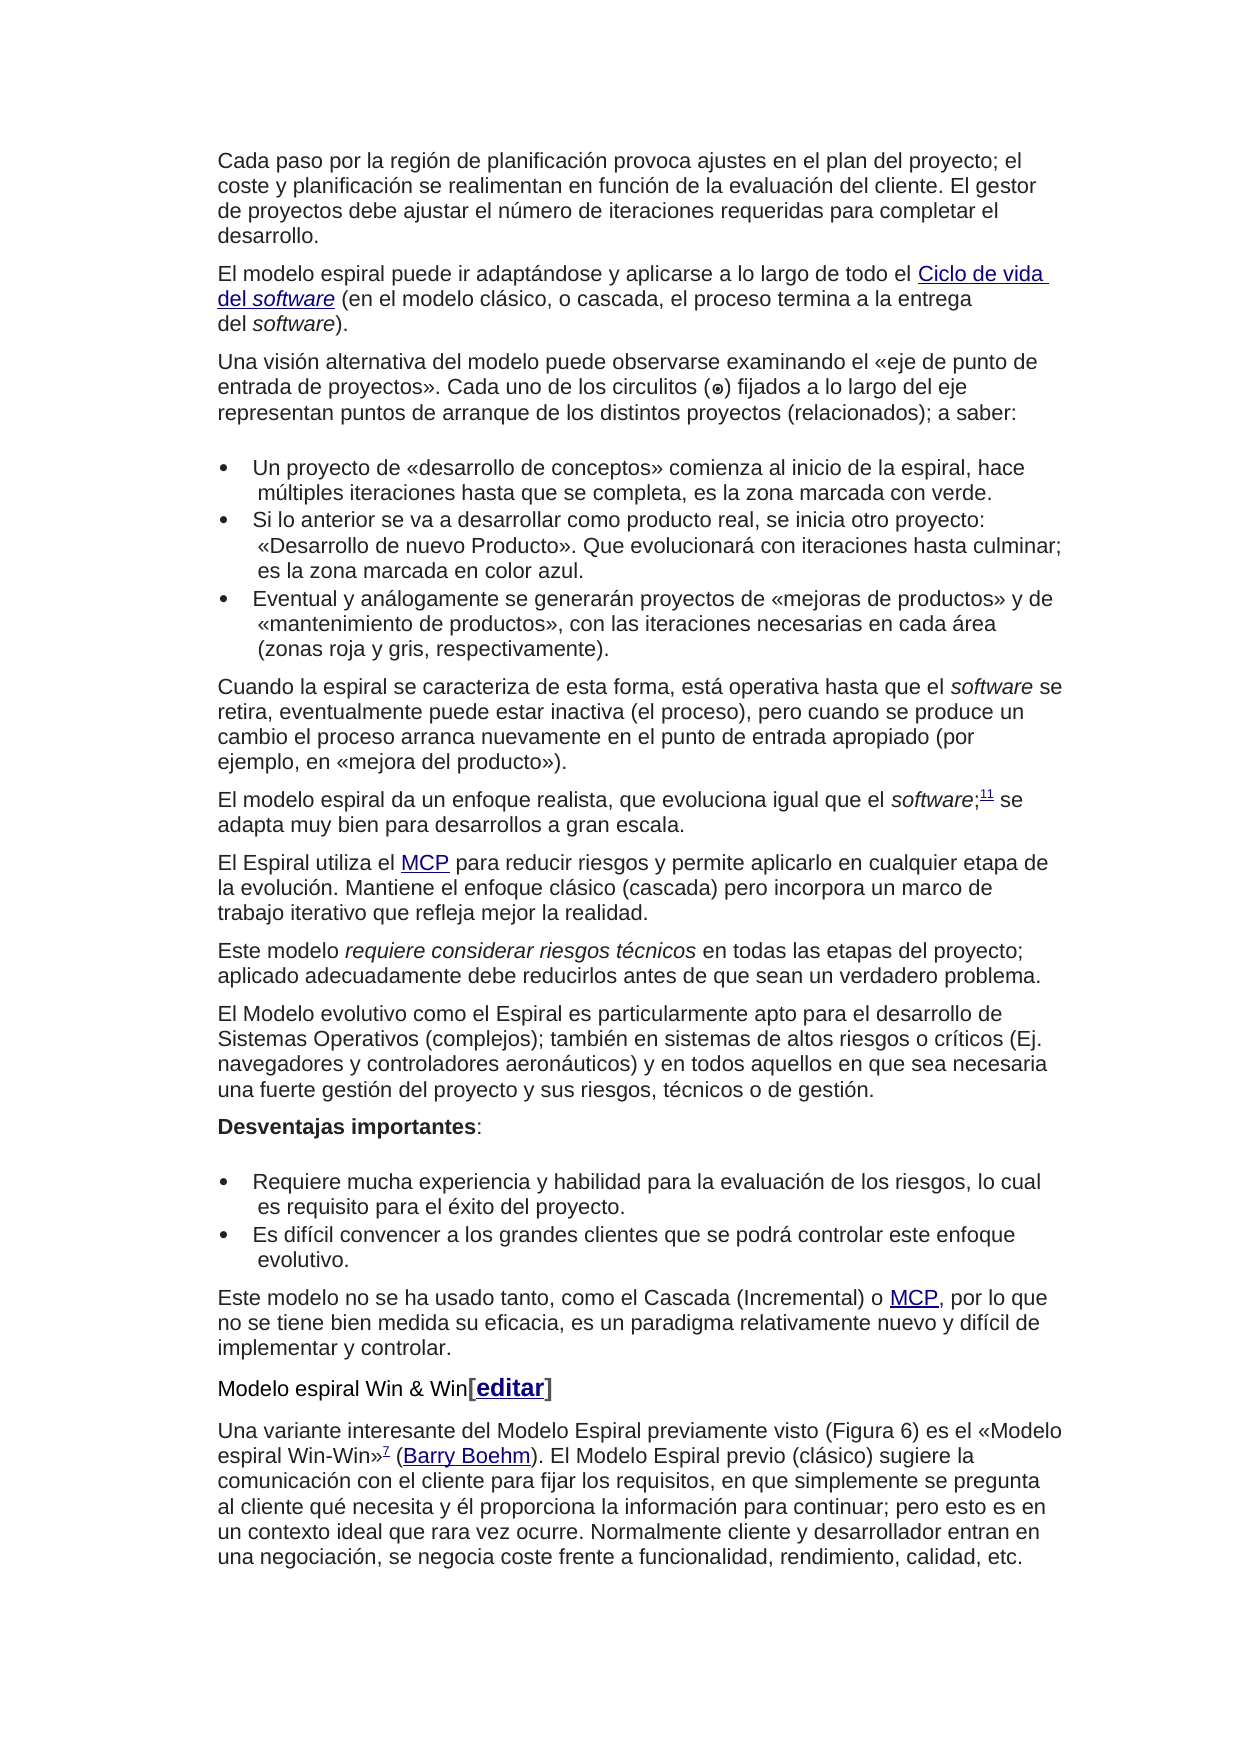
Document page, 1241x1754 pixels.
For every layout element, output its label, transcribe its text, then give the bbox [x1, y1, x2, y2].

text El Modelo evolutivo como el Espiral es particularmente apto para el desarrollo de Sistemas Operativos (complejos); también en sistemas de altos riesgos o críticos (Ej. navegadores y controladores aeronáuticos) y en todos aquellos en que sea necesaria una fuerte gestión del proyecto y sus riesgos, técnicos o de gestión. [217, 1001, 1063, 1102]
text Una visión alternativa del modelo puede observarse examinando el «eje de punto de entrada de proyectos». Cada uno de los circulitos (๏) fijados a lo largo del eje representan puntos de arranque de los distintos proyectos (relacionados); a saber: [217, 349, 1063, 425]
text Desventajas importantes: [217, 1114, 1063, 1139]
text El modelo espiral da un enfoque realista, que evoluciona igual que el software;11 se adapta muy bien para desarrollos a gran escala. [217, 787, 1063, 837]
list Eventual y análogamente se generarán proyectos de «mejoras de productos» y de «mantenimiento de productos», con las iteraciones necesarias en cada área (zonas roja y gris, respectivamente). [220, 585, 1063, 661]
list Si lo anterior se va a desarrollar como producto real, se inicia otro proyecto: «Desarrollo de nuevo Producto». Que evolucionará con iteraciones hasta culminar; es la zona marcada en color azul. [220, 507, 1063, 583]
list Requiere mucha experiencia y habilidad para la evaluación de los riesgos, lo cual es requisito para el éxito del proyecto. [220, 1168, 1063, 1219]
text Una variante interesante del Modelo Espiral previamente visto (Figura 6) es el «Modelo espiral Win-Win»7 (Barry Boehm). El Modelo Espiral previo (clásico) sugiere la comunicación con el cliente para fijar los requisitos, en que simplemente se pregunta al cliente qué necesita y él proporciona la información para continuar; pero esto es en un contexto ideal que rara vez ocurre. Normalmente cliente y desarrollador entran en una negociación, se negocia coste frente a funcionalidad, rendimiento, calidad, etc. [217, 1418, 1063, 1569]
subtitle Modelo espiral Win & Win[editar] [217, 1372, 1063, 1401]
list Es difícil convencer a los grandes clientes que se podrá controlar este enfoque evolutivo. [220, 1221, 1063, 1272]
text Cuando la espiral se caracteriza de esta forma, está operativa hasta que el software se retira, eventualmente puede estar inactiva (el proceso), pero cuando se produce un cambio el proceso arranca nuevamente en el punto de entrada apropiado (por ejemplo, en «mejora del producto»). [217, 673, 1063, 774]
text Este modelo no se ha usado tanto, como el Cascada (Incremental) o MCP, por lo que no se tiene bien medida su eficacia, es un paradigma relativamente nuevo y difícil de implementar y controlar. [217, 1284, 1063, 1360]
list Un proyecto de «desarrollo de conceptos» comienza al inicio de la espiral, hace múltiples iteraciones hasta que se completa, es la zona marcada con verde. [220, 454, 1063, 505]
text El modelo espiral puede ir adaptándose y aplicarse a lo largo de todo el Ciclo de vida del software (en el modelo clásico, o cascada, el proceso termina a la entrega del software). [217, 261, 1063, 337]
text El Espiral utiliza el MCP para reducir riesgos y permite aplicarlo en cualquier etapa de la evolución. Mantiene el enfoque clásico (cascada) pero incorpora un marco de trabajo iterativo que refleja mejor la realidad. [217, 850, 1063, 925]
text Este modelo requiere considerar riesgos técnicos en todas las etapas del proyecto; aplicado adecuadamente debe reducirlos antes de que sean un verdadero problema. [217, 938, 1063, 988]
text Cada paso por la región de planificación provoca ajustes en el plan del proyecto; el coste y planificación se realimentan en función de la evaluación del cliente. El gestor de proyectos debe ajustar el número de iteraciones requeridas para completar el desarrollo. [217, 148, 1063, 248]
